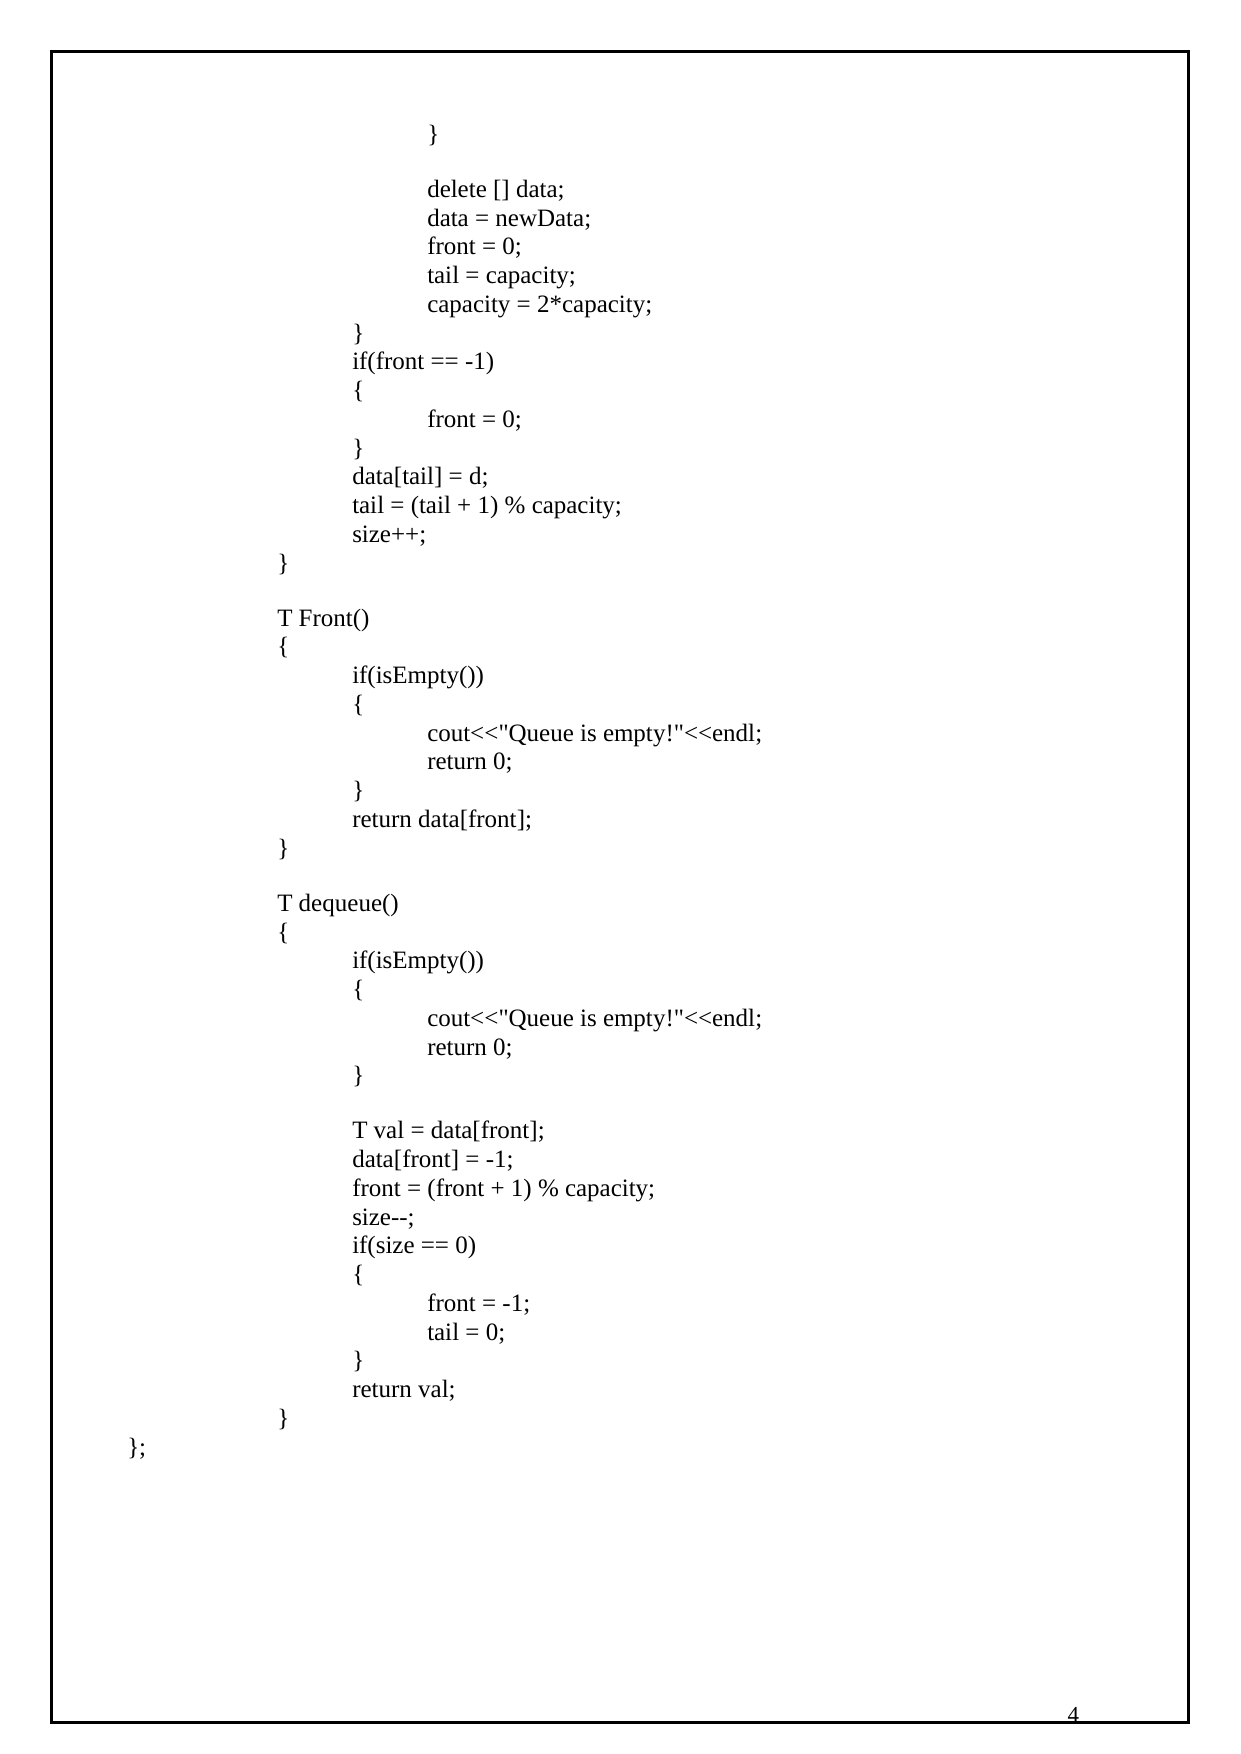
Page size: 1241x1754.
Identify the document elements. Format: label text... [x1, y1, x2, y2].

text tail = 0; [127, 1317, 1098, 1345]
text front = -1; [127, 1288, 1098, 1317]
text size--; [127, 1202, 1098, 1230]
text } [127, 775, 1098, 804]
text { [127, 1259, 1098, 1288]
text data = newData; [127, 203, 1098, 231]
text } [127, 833, 1098, 861]
text return 0; [127, 1032, 1098, 1060]
text } [127, 119, 1098, 147]
text } [127, 1403, 1098, 1432]
text { [127, 689, 1098, 718]
text data[front] = -1; [127, 1144, 1098, 1173]
text } [127, 1060, 1098, 1089]
text size++; [127, 519, 1098, 548]
text } [127, 433, 1098, 461]
text } [127, 548, 1098, 576]
text { [127, 917, 1098, 945]
text front = 0; [127, 404, 1098, 433]
text cout<<"Queue is empty!"<<endl; [127, 1003, 1098, 1032]
text front = 0; [127, 231, 1098, 260]
text return 0; [127, 746, 1098, 775]
text tail = (tail + 1) % capacity; [127, 490, 1098, 519]
text { [127, 375, 1098, 404]
text } [127, 318, 1098, 346]
text if(size == 0) [127, 1230, 1098, 1259]
text front = (front + 1) % capacity; [127, 1173, 1098, 1202]
text return data[front]; [127, 804, 1098, 833]
text if(isEmpty()) [127, 660, 1098, 689]
text T Front() [127, 603, 1098, 631]
text capacity = 2*capacity; [127, 289, 1098, 318]
text T dequeue() [127, 888, 1098, 917]
text { [127, 631, 1098, 660]
text cout<<"Queue is empty!"<<endl; [127, 718, 1098, 746]
text tail = capacity; [127, 260, 1098, 289]
text if(front == -1) [127, 346, 1098, 375]
text data[tail] = d; [127, 461, 1098, 490]
text T val = data[front]; [127, 1115, 1098, 1144]
text if(isEmpty()) [127, 945, 1098, 974]
text delete [] data; [127, 174, 1098, 203]
text return val; [127, 1374, 1098, 1403]
text }; [127, 1432, 1098, 1460]
text } [127, 1345, 1098, 1374]
text { [127, 974, 1098, 1003]
